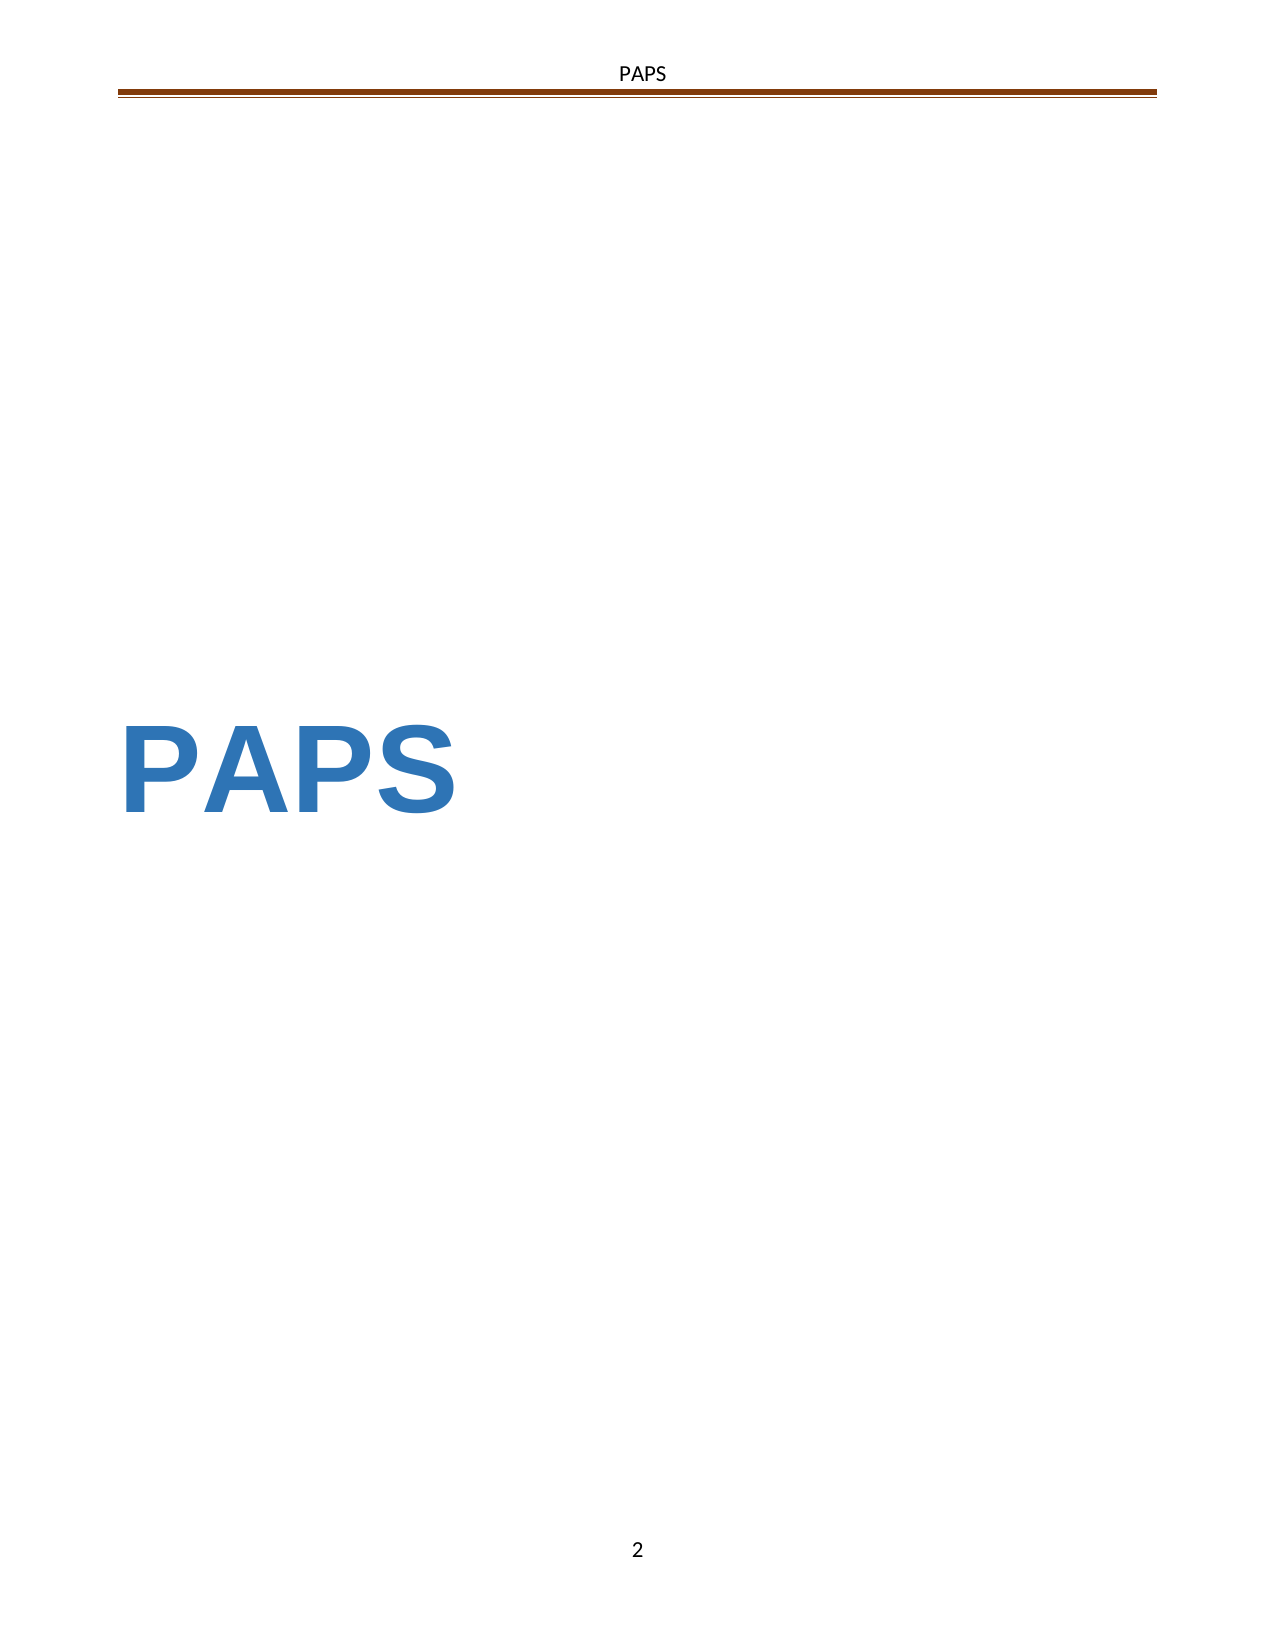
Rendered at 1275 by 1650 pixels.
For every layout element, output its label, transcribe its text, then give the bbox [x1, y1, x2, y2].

subtitle PAPS [118, 695, 1157, 839]
